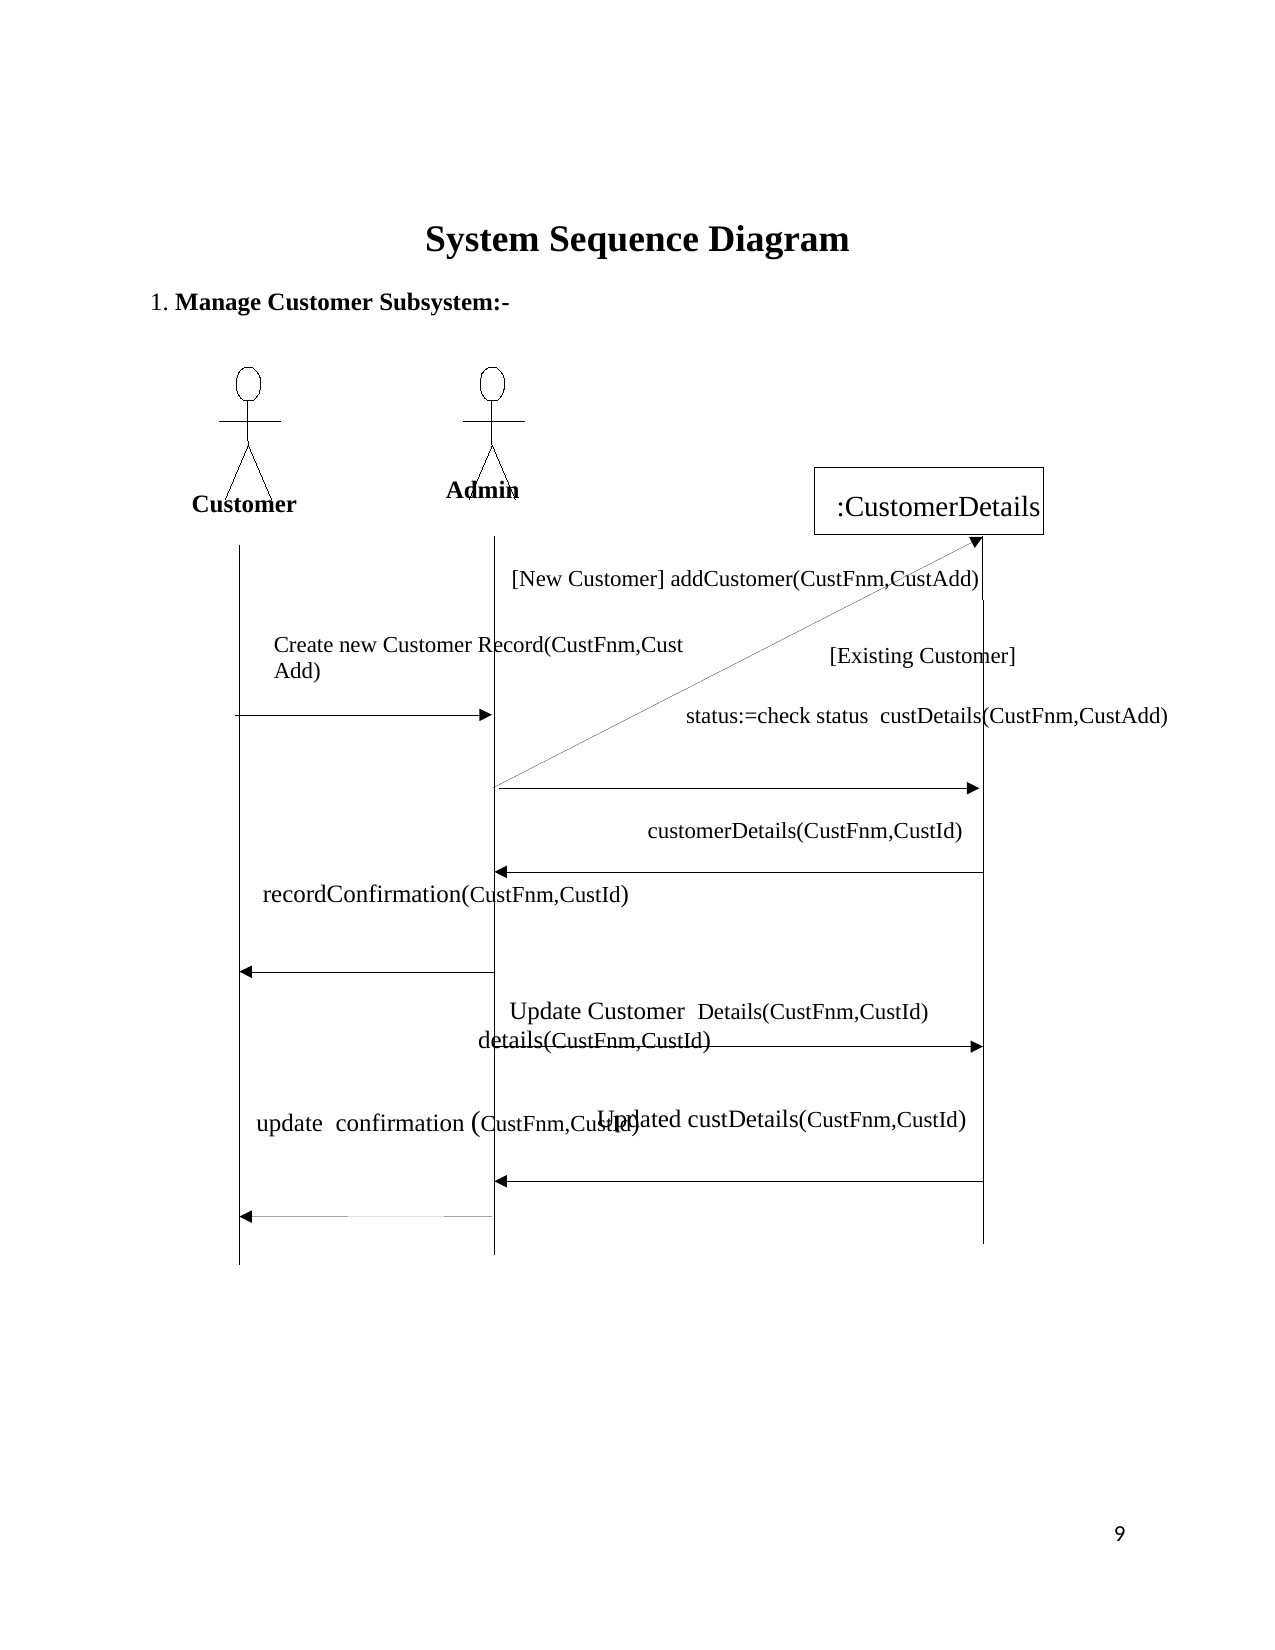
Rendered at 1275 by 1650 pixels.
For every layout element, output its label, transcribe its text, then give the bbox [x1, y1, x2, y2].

text System Sequence Diagram [150, 216, 1125, 259]
text 1. Manage Customer Subsystem:- [150, 287, 1125, 316]
